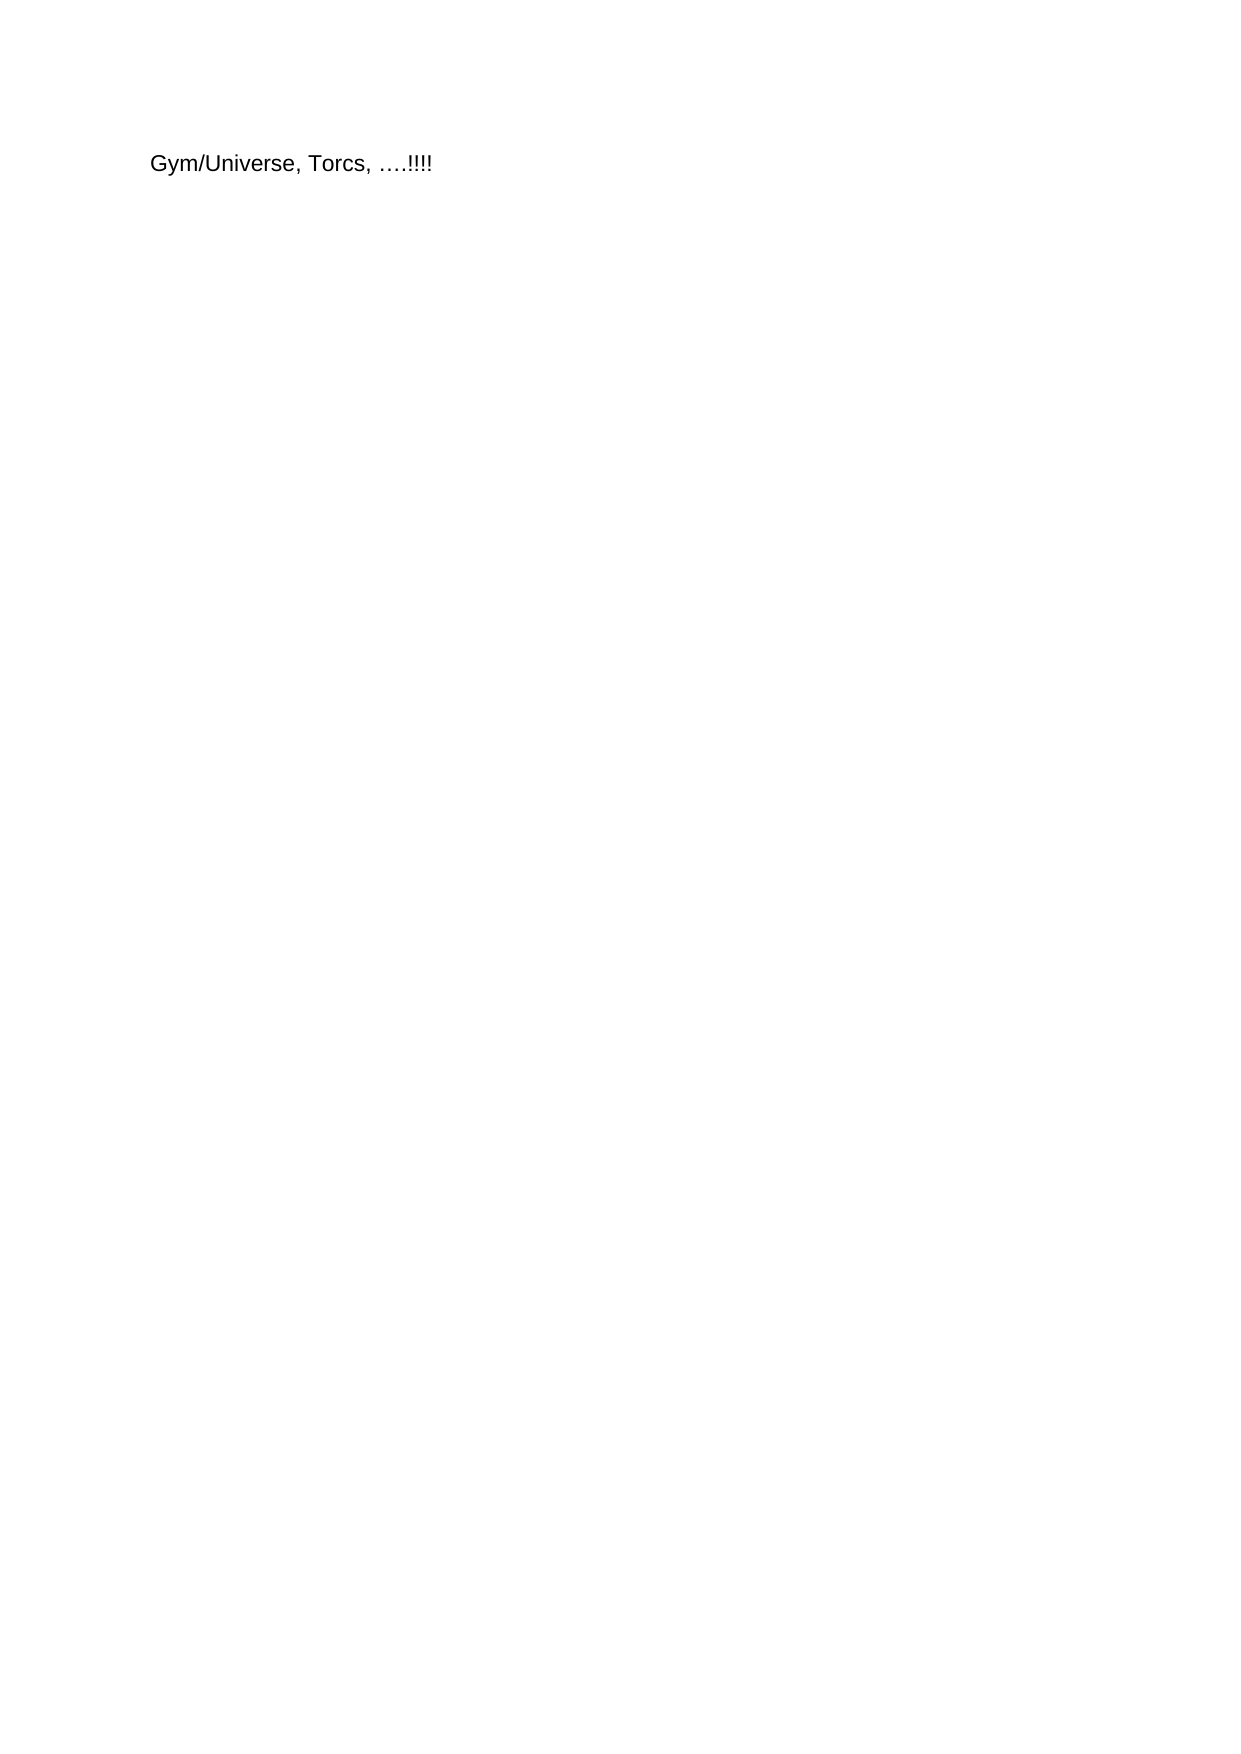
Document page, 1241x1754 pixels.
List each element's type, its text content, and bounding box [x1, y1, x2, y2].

text Gym/Universe, Torcs, ….!!!! [150, 150, 826, 176]
